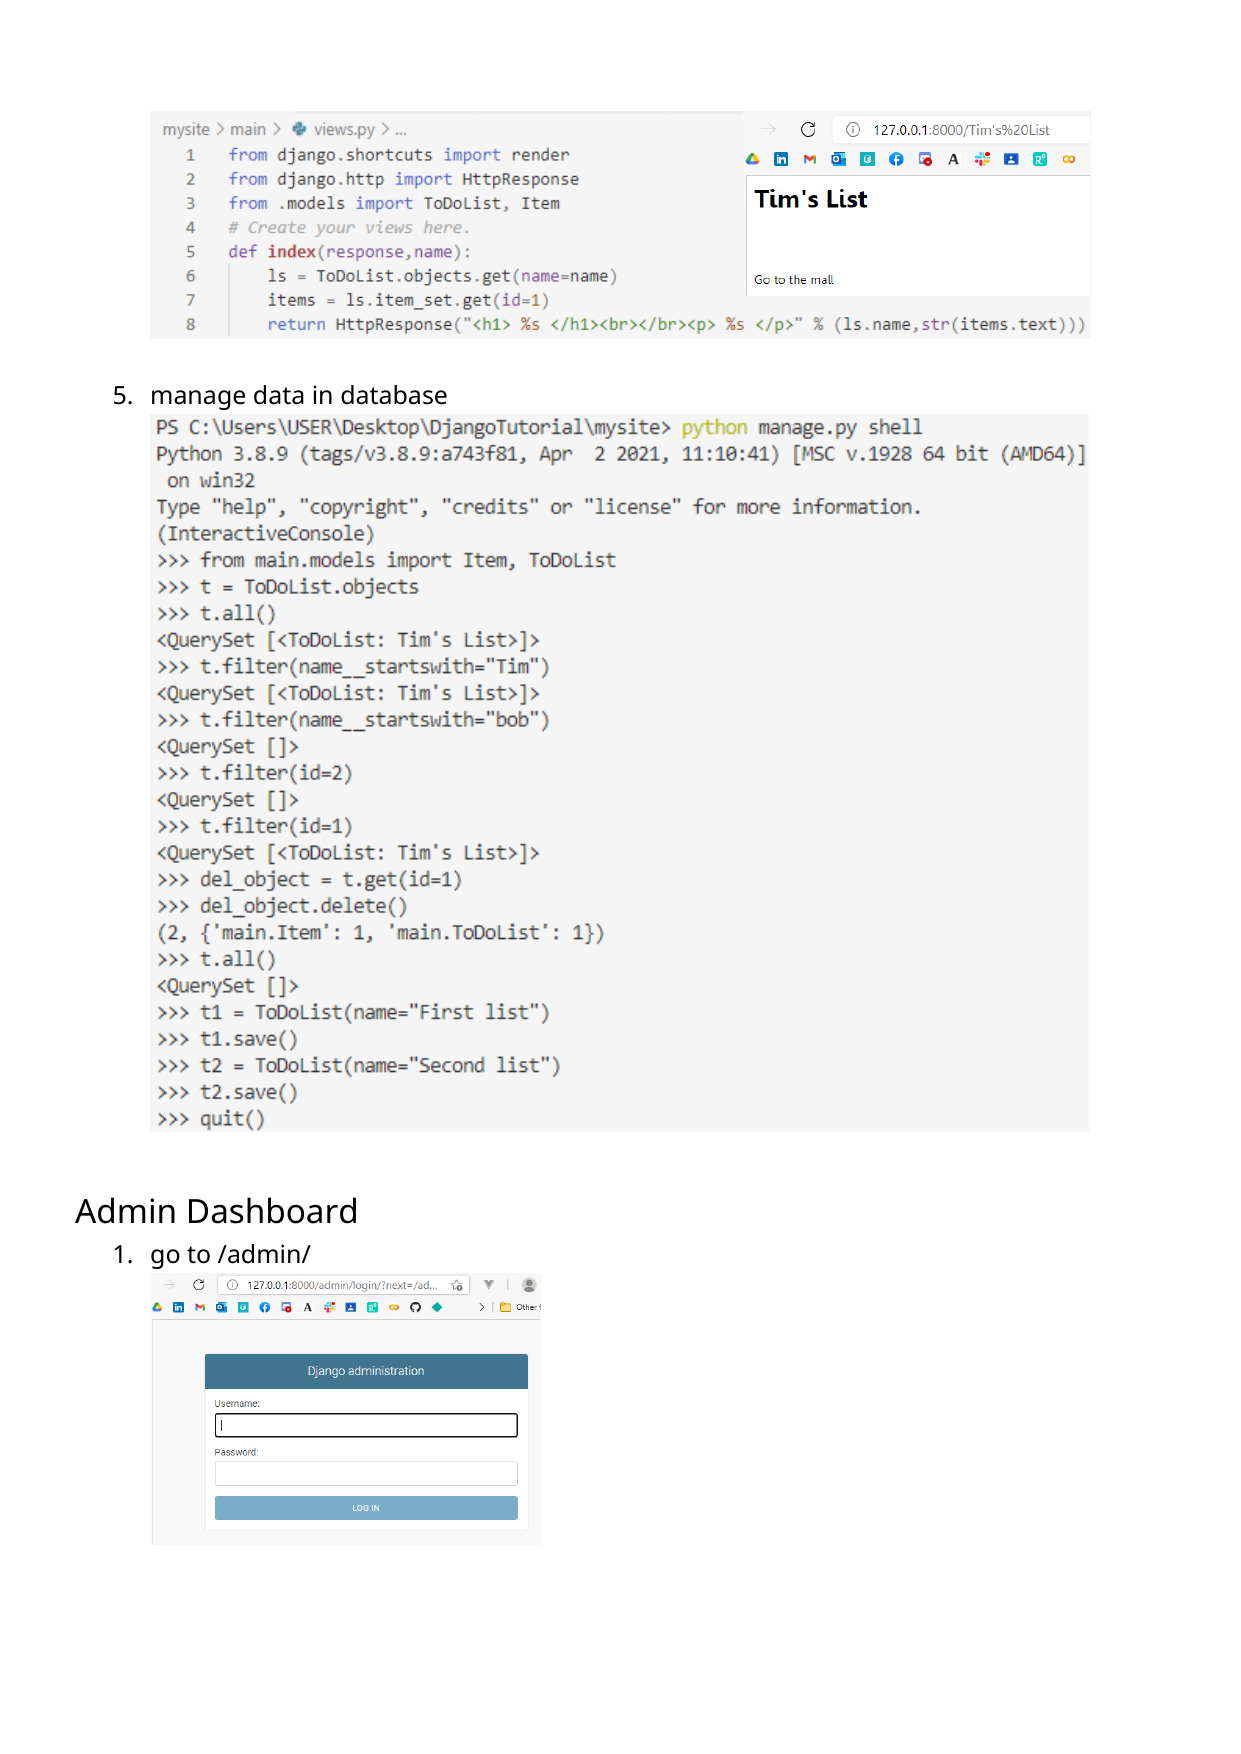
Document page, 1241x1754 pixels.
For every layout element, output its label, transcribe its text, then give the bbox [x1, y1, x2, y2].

list manage data in database [112, 378, 1165, 412]
picture [150, 1273, 541, 1545]
picture [150, 111, 1091, 339]
list go to /admin/ [112, 1237, 1165, 1271]
subtitle Admin Dashboard [75, 1188, 1165, 1233]
picture [150, 414, 1090, 1132]
